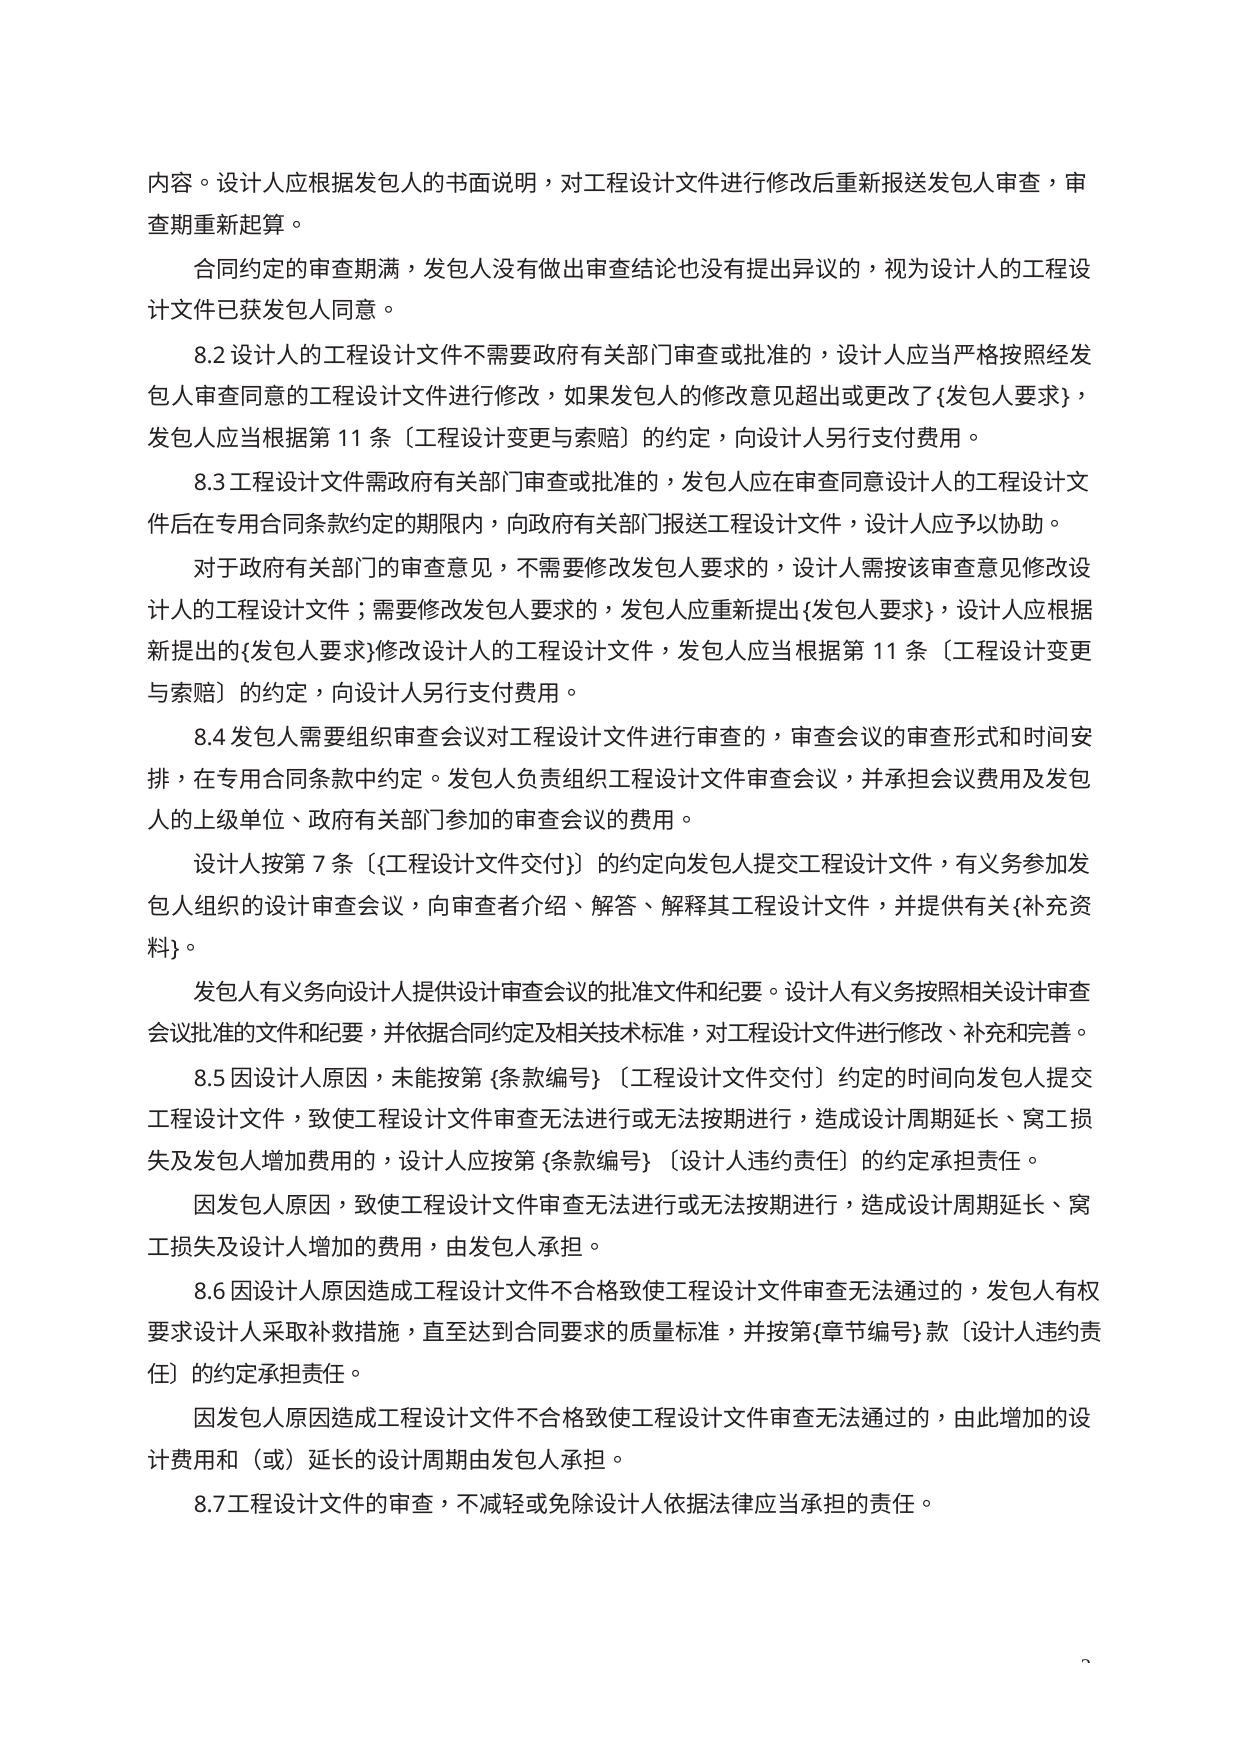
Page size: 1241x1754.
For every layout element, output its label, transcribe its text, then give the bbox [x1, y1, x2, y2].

list 因设计人原因，未能按第 {条款编号} 〔工程设计文件交付〕约定的时间向发包人提交工程设计文件，致使工程设计文件审查无法进行或无法按期进行，造成设计周期延长、窝工损失及发包人增加费用的，设计人应按第 {条款编号} 〔设计人违约责任〕的约定承担责任。 [148, 1062, 1093, 1176]
list 因设计人原因造成工程设计文件不合格致使工程设计文件审查无法通过的，发包人有权要求设计人采取补救措施，直至达到合同要求的质量标准，并按第{章节编号} 款〔设计人违约责任〕的约定承担责任。 [148, 1275, 1104, 1389]
list 发包人需要组织审查会议对工程设计文件进行审查的，审查会议的审查形式和时间安排，在专用合同条款中约定。发包人负责组织工程设计文件审查会议，并承担会议费用及发包人的上级单位、政府有关部门参加的审查会议的费用。 [148, 721, 1093, 835]
text 因发包人原因造成工程设计文件不合格致使工程设计文件审查无法通过的，由此增加的设计费用和（或）延长的设计周期由发包人承担。 [148, 1402, 1093, 1475]
text 对于政府有关部门的审查意见，不需要修改发包人要求的，设计人需按该审查意见修改设计人的工程设计文件；需要修改发包人要求的，发包人应重新提出{发包人要求}，设计人应根据新提出的{发包人要求}修改设计人的工程设计文件，发包人应当根据第 11 条〔工程设计变更与索赔〕的约定，向设计人另行支付费用。 [148, 552, 1093, 708]
text 设计人按第 7 条〔{工程设计文件交付}〕的约定向发包人提交工程设计文件，有义务参加发包人组织的设计审查会议，向审查者介绍、解答、解释其工程设计文件，并提供有关{补充资料}。 [148, 848, 1092, 963]
text 因发包人原因，致使工程设计文件审查无法进行或无法按期进行，造成设计周期延长、窝工损失及设计人增加的费用，由发包人承担。 [148, 1189, 1093, 1262]
text 发包人有义务向设计人提供设计审查会议的批准文件和纪要。设计人有义务按照相关设计审查会议批准的文件和纪要，并依据合同约定及相关技术标准，对工程设计文件进行修改、补充和完善。 [148, 976, 1096, 1048]
list 工程设计文件的审查，不减轻或免除设计人依据法律应当承担的责任。 [193, 1488, 1115, 1519]
text 合同约定的审查期满，发包人没有做出审查结论也没有提出异议的，视为设计人的工程设计文件已获发包人同意。 [148, 253, 1093, 326]
text 内容。设计人应根据发包人的书面说明，对工程设计文件进行修改后重新报送发包人审查，审查期重新起算。 [148, 167, 1093, 240]
list 工程设计文件需政府有关部门审查或批准的，发包人应在审查同意设计人的工程设计文件后在专用合同条款约定的期限内，向政府有关部门报送工程设计文件，设计人应予以协助。 [148, 466, 1092, 539]
list 设计人的工程设计文件不需要政府有关部门审查或批准的，设计人应当严格按照经发包人审查同意的工程设计文件进行修改，如果发包人的修改意见超出或更改了{发包人要求}，发包人应当根据第 11 条〔工程设计变更与索赔〕的约定，向设计人另行支付费用。 [148, 339, 1093, 453]
